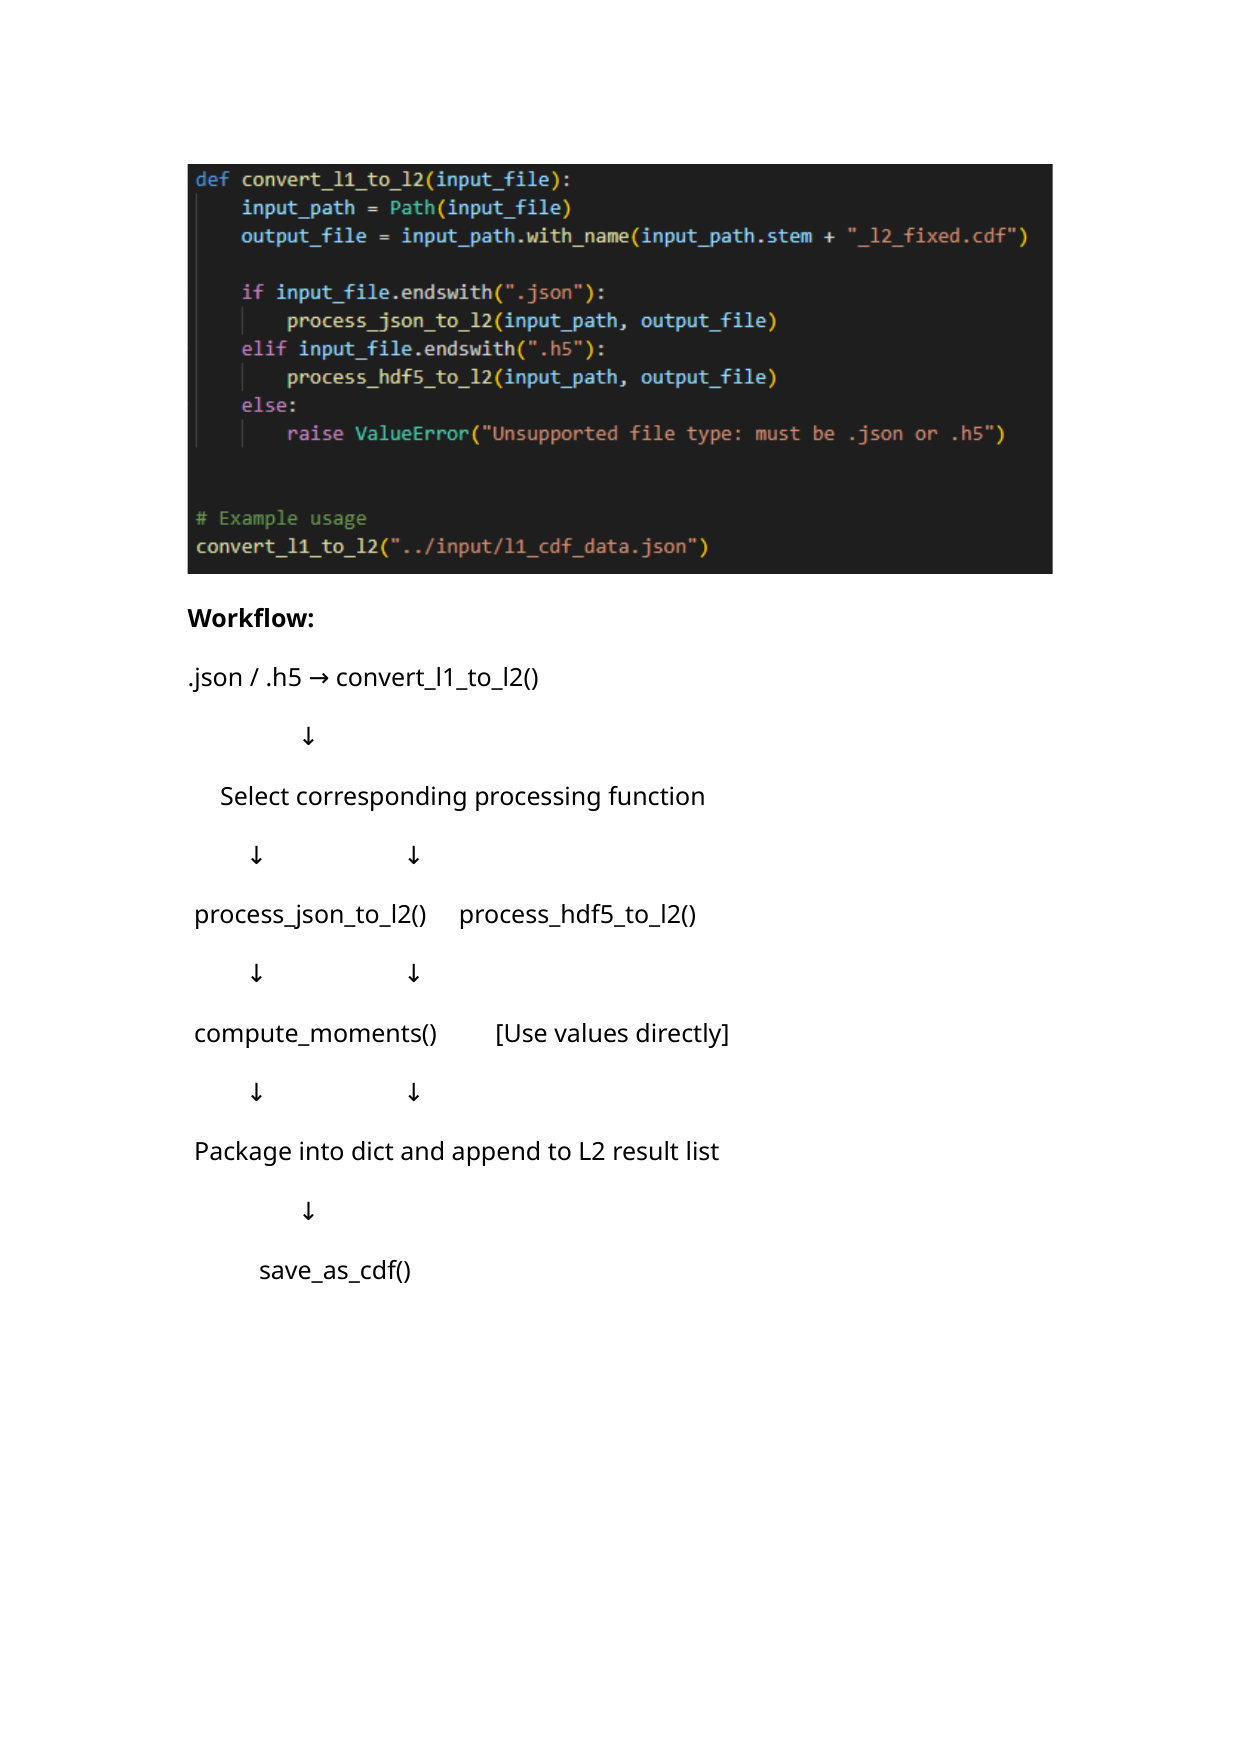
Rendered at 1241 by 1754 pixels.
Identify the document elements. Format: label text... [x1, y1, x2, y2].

text .json / .h5 → convert_l1_to_l2() [187, 658, 1053, 696]
text ↓ ↓ [187, 1073, 1053, 1110]
text ↓ [187, 717, 1053, 755]
text save_as_cdf() [187, 1251, 1053, 1288]
text Select corresponding processing function [187, 777, 1053, 814]
picture [187, 164, 1053, 574]
text ↓ ↓ [187, 836, 1053, 873]
text Package into dict and append to L2 result list [187, 1132, 1053, 1170]
text process_json_to_l2() process_hdf5_to_l2() [187, 895, 1053, 933]
text ↓ [187, 1191, 1053, 1229]
text compute_moments() [Use values directly] [187, 1014, 1053, 1051]
text Workflow: [187, 599, 1053, 636]
text ↓ ↓ [187, 954, 1053, 992]
